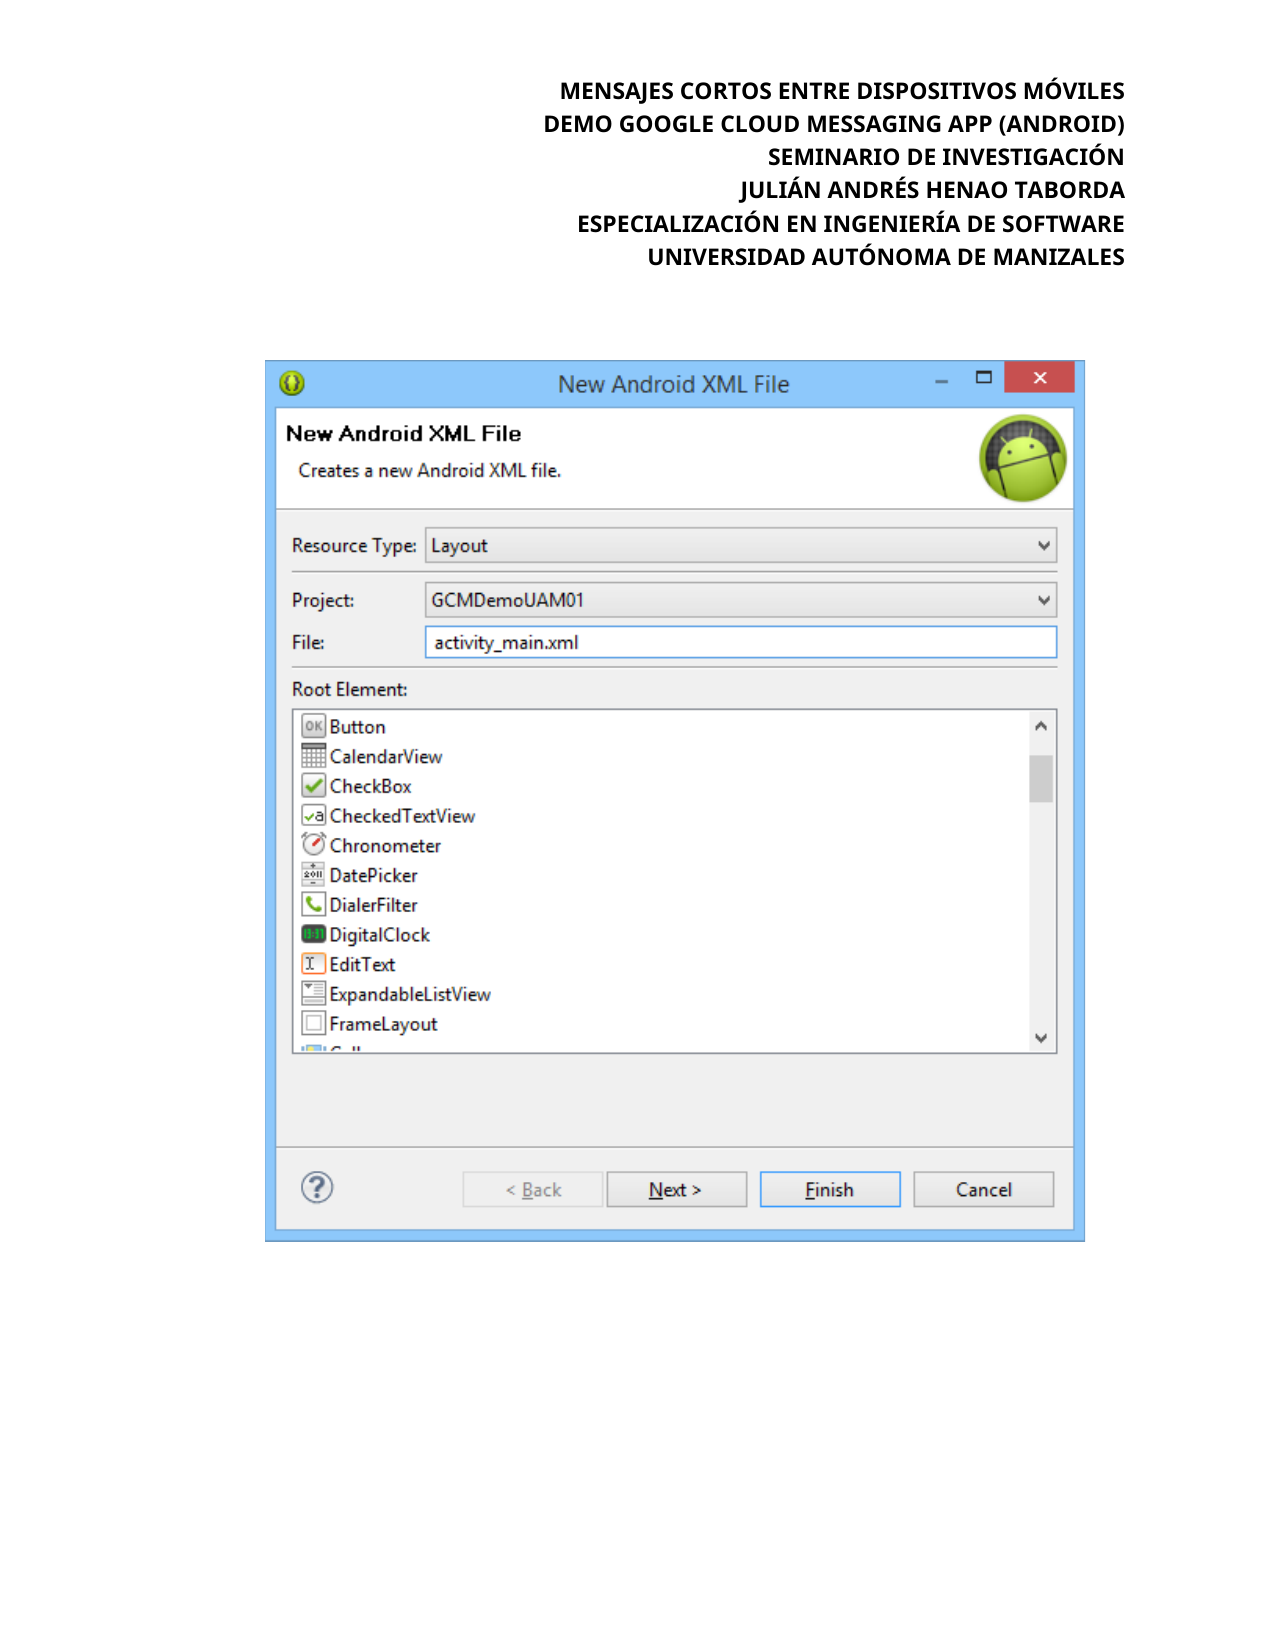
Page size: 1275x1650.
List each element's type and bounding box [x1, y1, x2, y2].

picture [265, 360, 1086, 1242]
